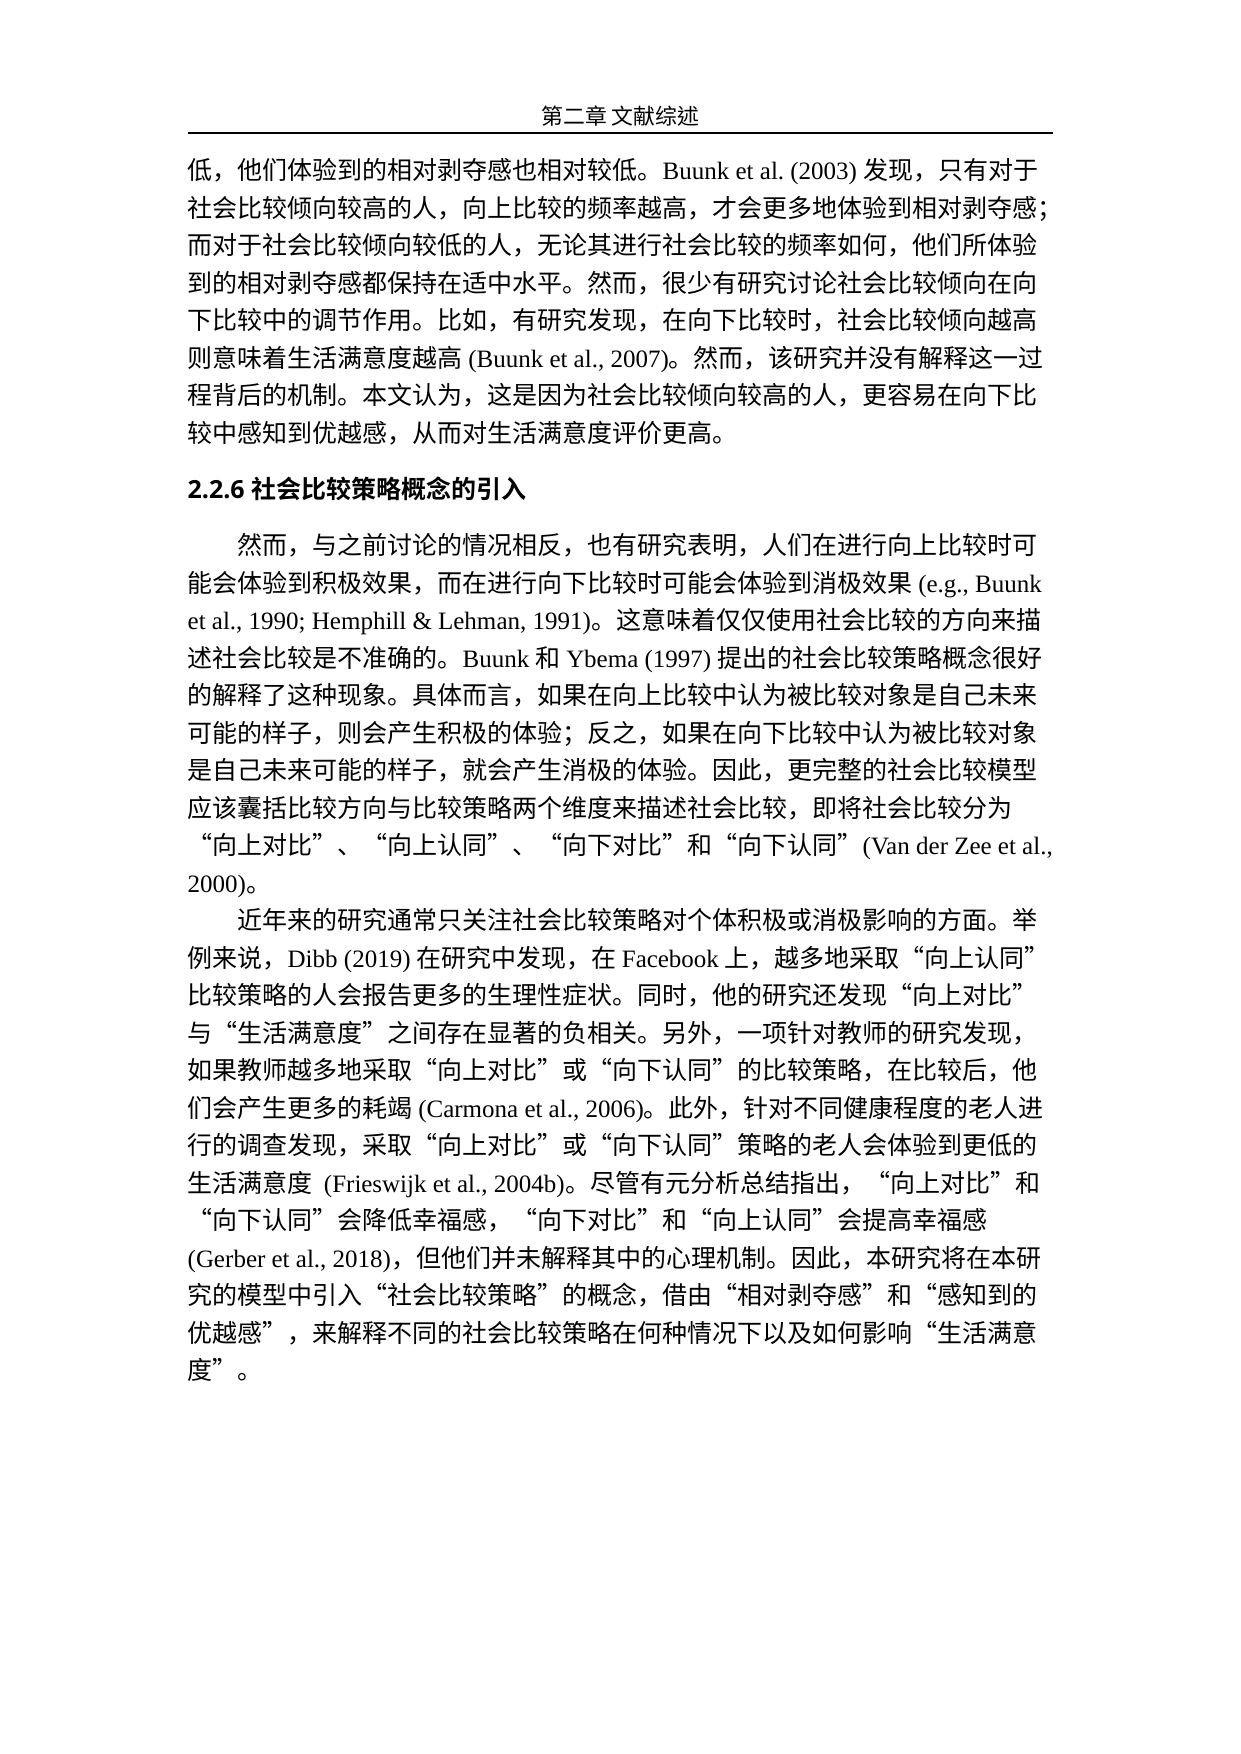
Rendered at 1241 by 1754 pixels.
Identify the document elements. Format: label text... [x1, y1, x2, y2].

text 近年来的研究通常只关注社会比较策略对个体积极或消极影响的方面。举例来说，Dibb (2019) 在研究中发现，在Facebook上，越多地采取“向上认同”比较策略的人会报告更多的生理性症状。同时，他的研究还发现“向上对比”与“生活满意度”之间存在显著的负相关。另外，一项针对教师的研究发现，如果教师越多地采取“向上对比”或“向下认同”的比较策略，在比较后，他们会产生更多的耗竭 (Carmona et al., 2006)。此外，针对不同健康程度的老人进行的调查发现，采取“向上对比”或“向下认同”策略的老人会体验到更低的生活满意度 (Frieswijk et al., 2004b)。尽管有元分析总结指出，“向上对比”和“向下认同”会降低幸福感，“向下对比”和“向上认同”会提高幸福感 (Gerber et al., 2018)，但他们并未解释其中的心理机制。因此，本研究将在本研究的模型中引入“社会比较策略”的概念，借由“相对剥夺感”和“感知到的优越感”，来解释不同的社会比较策略在何种情况下以及如何影响“生活满意度”。 [187, 900, 1053, 1387]
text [187, 150, 1053, 450]
text 然而，与之前讨论的情况相反，也有研究表明，人们在进行向上比较时可能会体验到积极效果，而在进行向下比较时可能会体验到消极效果 (e.g., Buunk et al., 1990; Hemphill & Lehman, 1991)。这意味着仅仅使用社会比较的方向来描述社会比较是不准确的。Buunk 和 Ybema (1997) 提出的社会比较策略概念很好的解释了这种现象。具体而言，如果在向上比较中认为被比较对象是自己未来可能的样子，则会产生积极的体验；反之，如果在向下比较中认为被比较对象是自己未来可能的样子，就会产生消极的体验。因此，更完整的社会比较模型应该囊括比较方向与比较策略两个维度来描述社会比较，即将社会比较分为“向上对比”、“向上认同”、“向下对比”和“向下认同”(Van der Zee et al., 2000)。 [187, 525, 1053, 900]
subtitle 2.2.6 社会比较策略概念的引入 [187, 469, 1053, 506]
